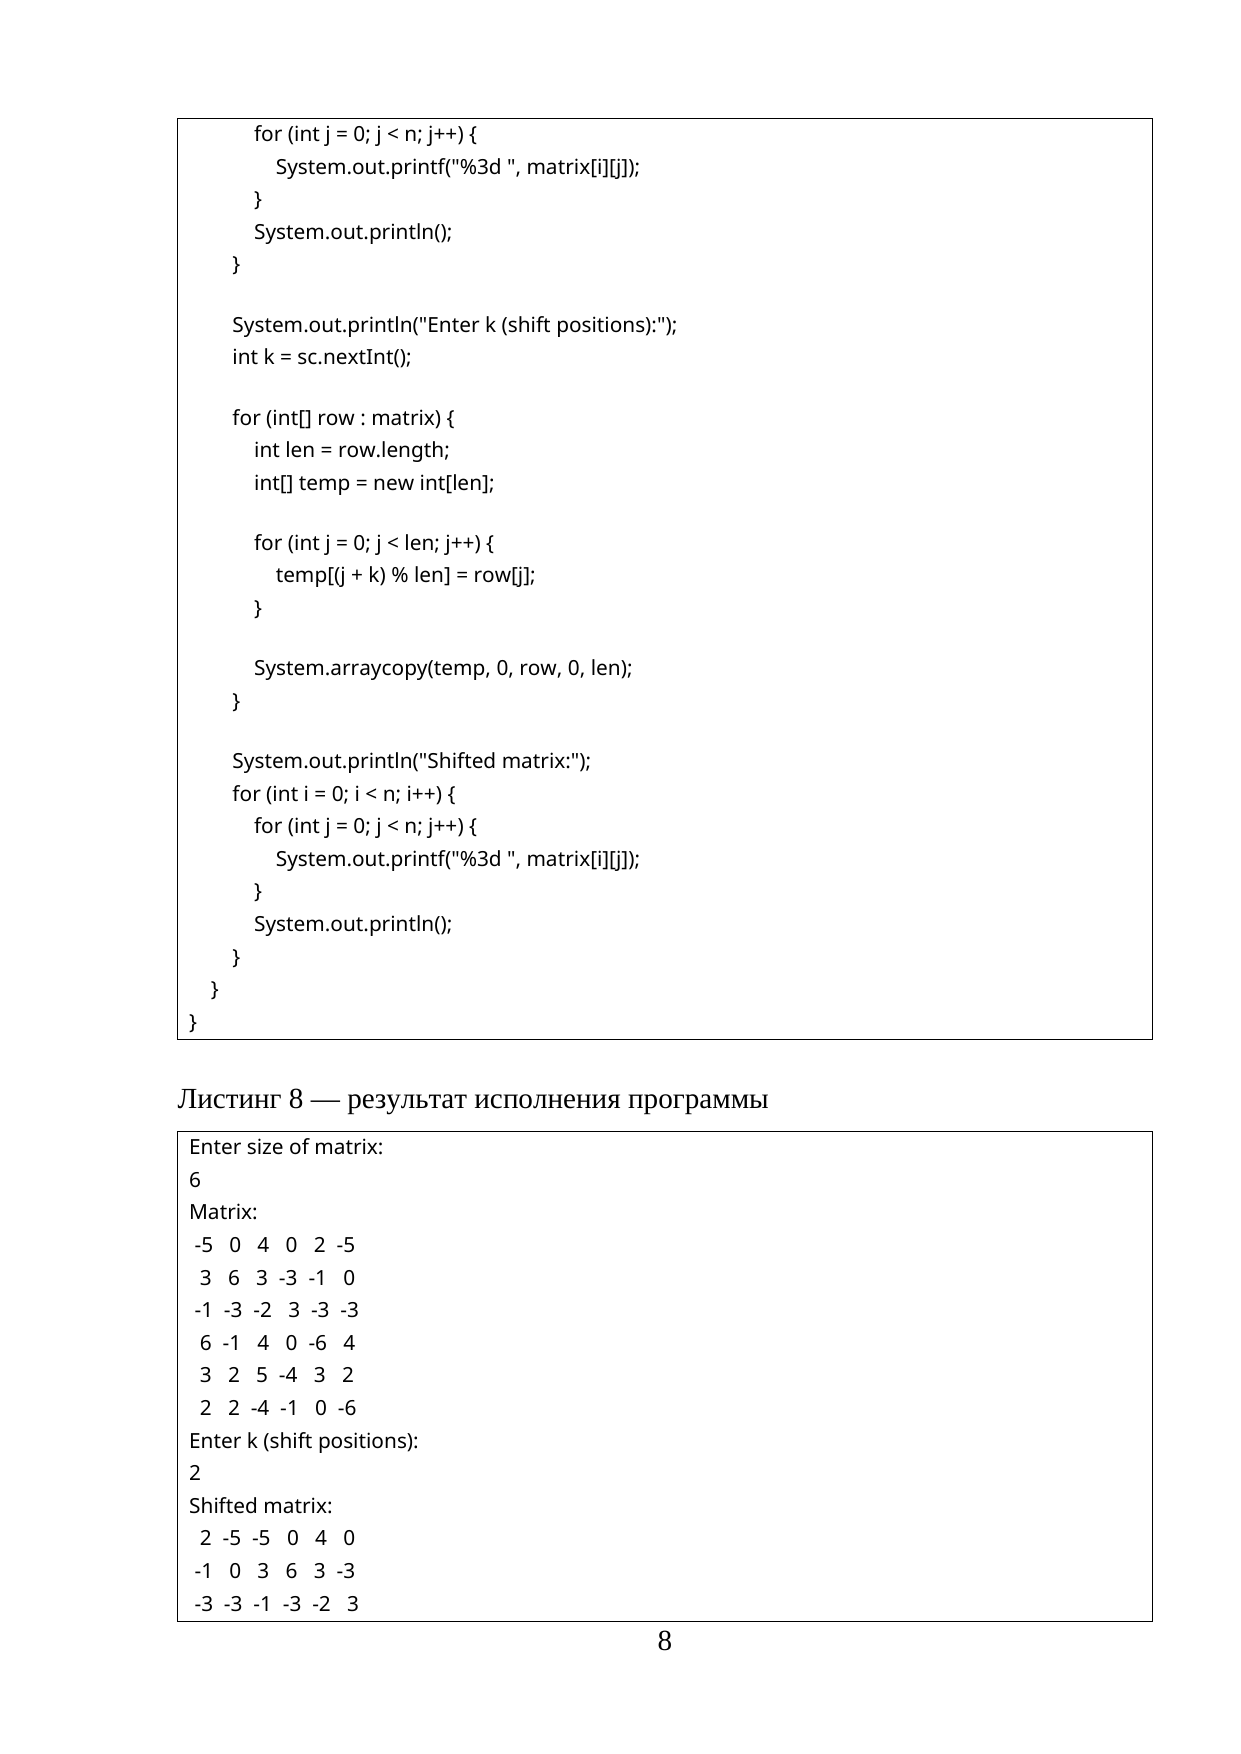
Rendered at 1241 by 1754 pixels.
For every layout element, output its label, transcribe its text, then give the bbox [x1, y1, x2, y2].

text Листинг 8 — результат исполнения программы [177, 1081, 1152, 1114]
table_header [178, 1132, 1152, 1621]
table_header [178, 119, 1152, 1039]
